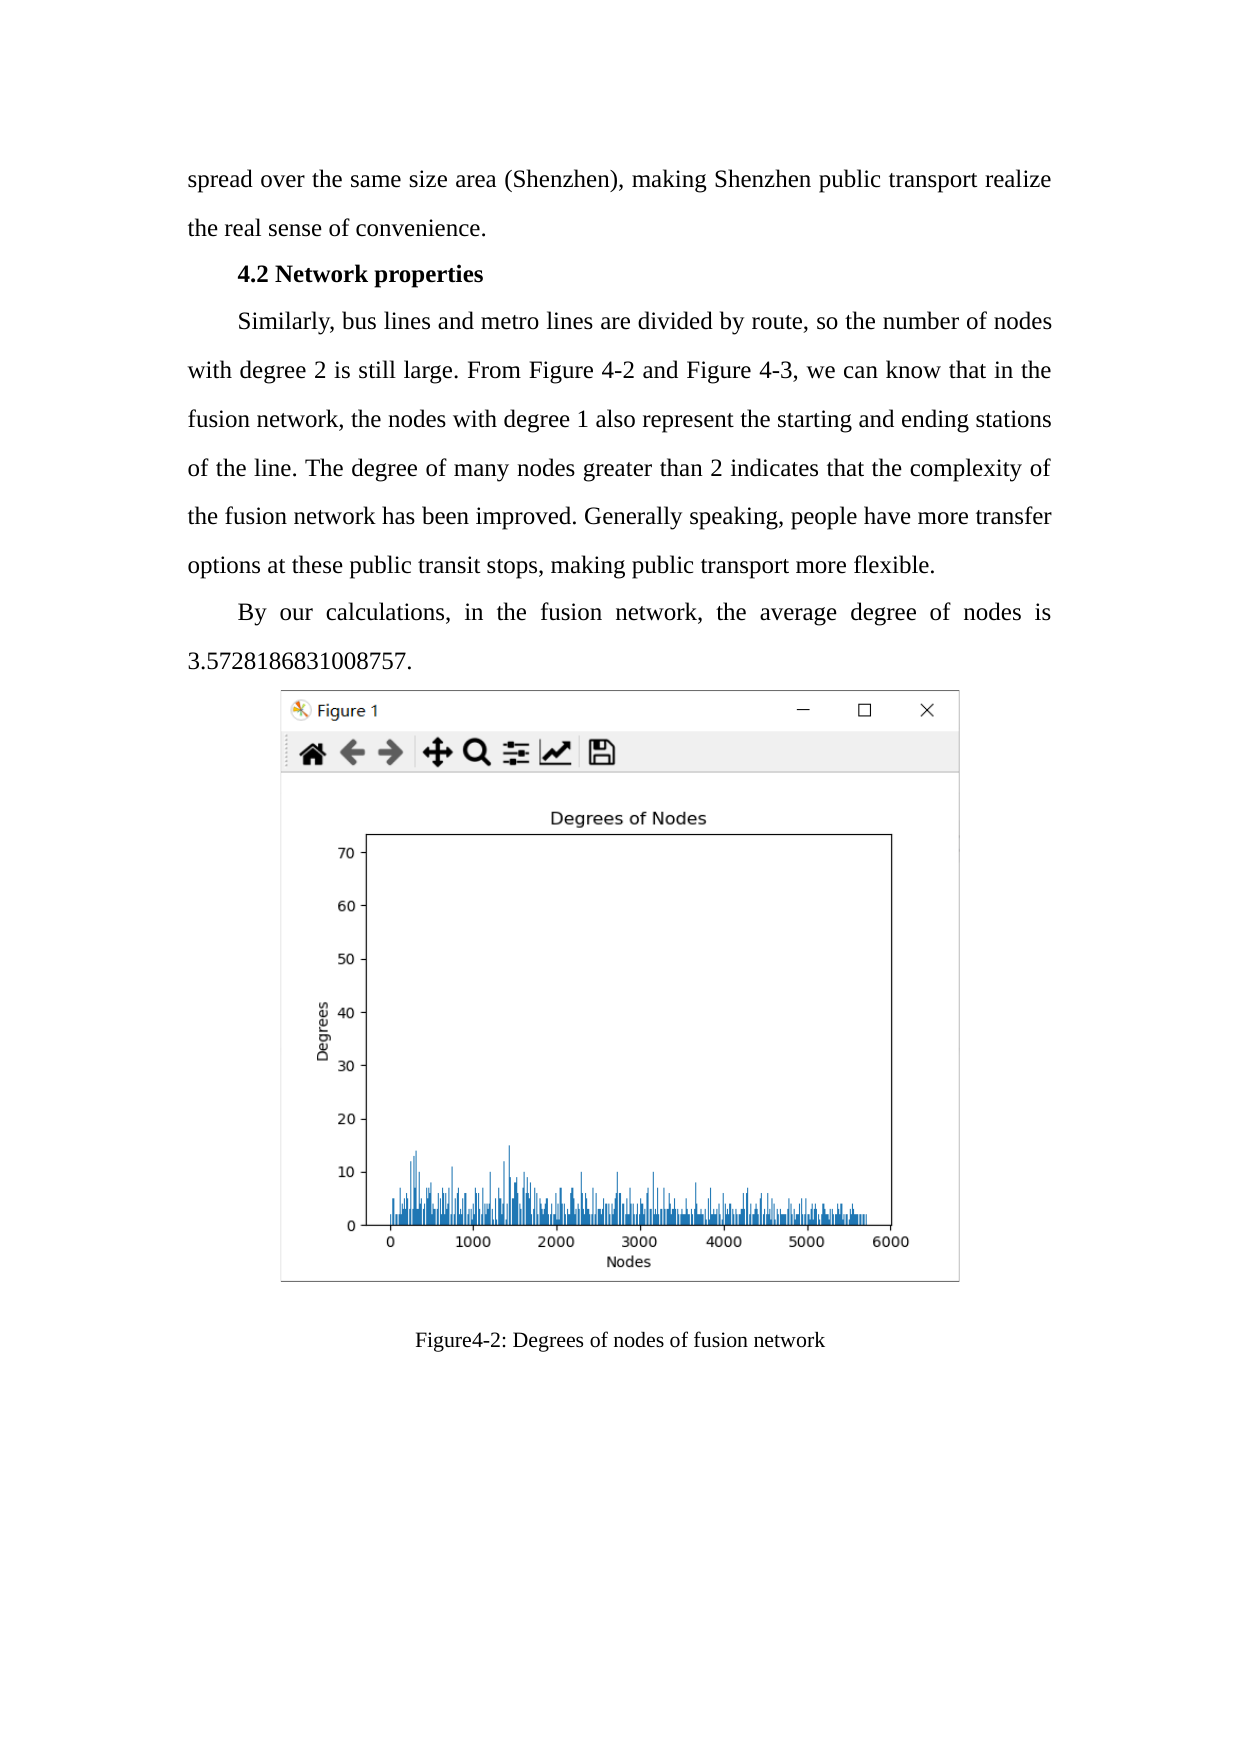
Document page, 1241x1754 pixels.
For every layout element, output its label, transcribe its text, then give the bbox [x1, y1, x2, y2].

text Figure4-2: Degrees of nodes of fusion network [187, 1323, 1053, 1356]
list Network properties [237, 258, 1053, 290]
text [187, 162, 1053, 243]
text By our calculations, in the fusion network, the average degree of nodes is 3.5728186831008757. [187, 595, 1053, 676]
picture [280, 690, 960, 1282]
text Similarly, bus lines and metro lines are divided by route, so the number of nodes with degree 2 is still large. From Figure 4-2 and Figure 4-3, we can know that in the fusion network, the nodes with degree 1 also represent the starting and ending stations of the line. The degree of many nodes greater than 2 indicates that the complexity of the fusion network has been improved. Generally speaking, people have more transfer options at these public transit stops, making public transport more flexible. [187, 304, 1053, 581]
